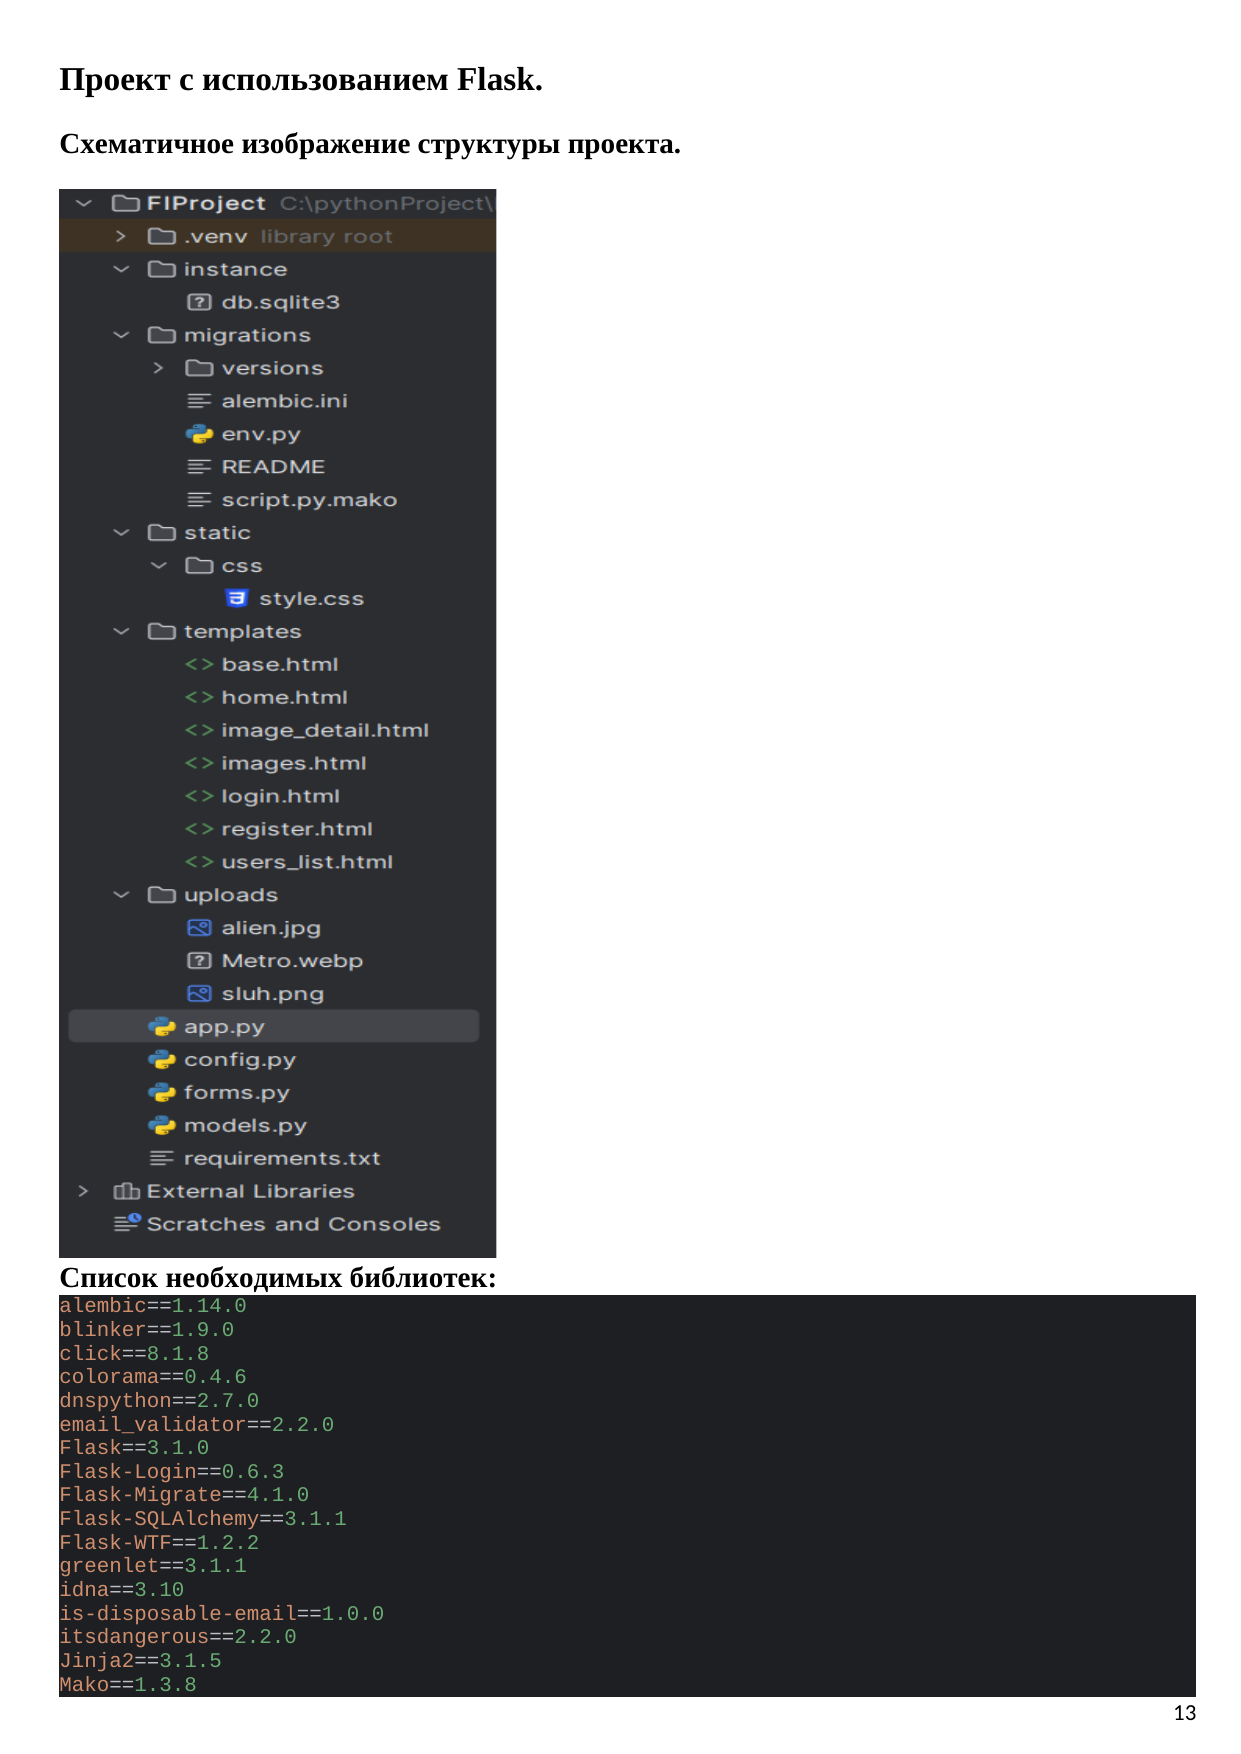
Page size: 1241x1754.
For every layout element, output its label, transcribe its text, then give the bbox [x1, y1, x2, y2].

picture [59, 189, 497, 1258]
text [59, 1295, 1196, 1697]
subtitle Схематичное изображение структуры проекта. [59, 127, 1196, 160]
subtitle Список необходимых библиотек: [59, 1260, 1196, 1293]
subtitle Проект c использованием Flask. [59, 59, 1196, 97]
